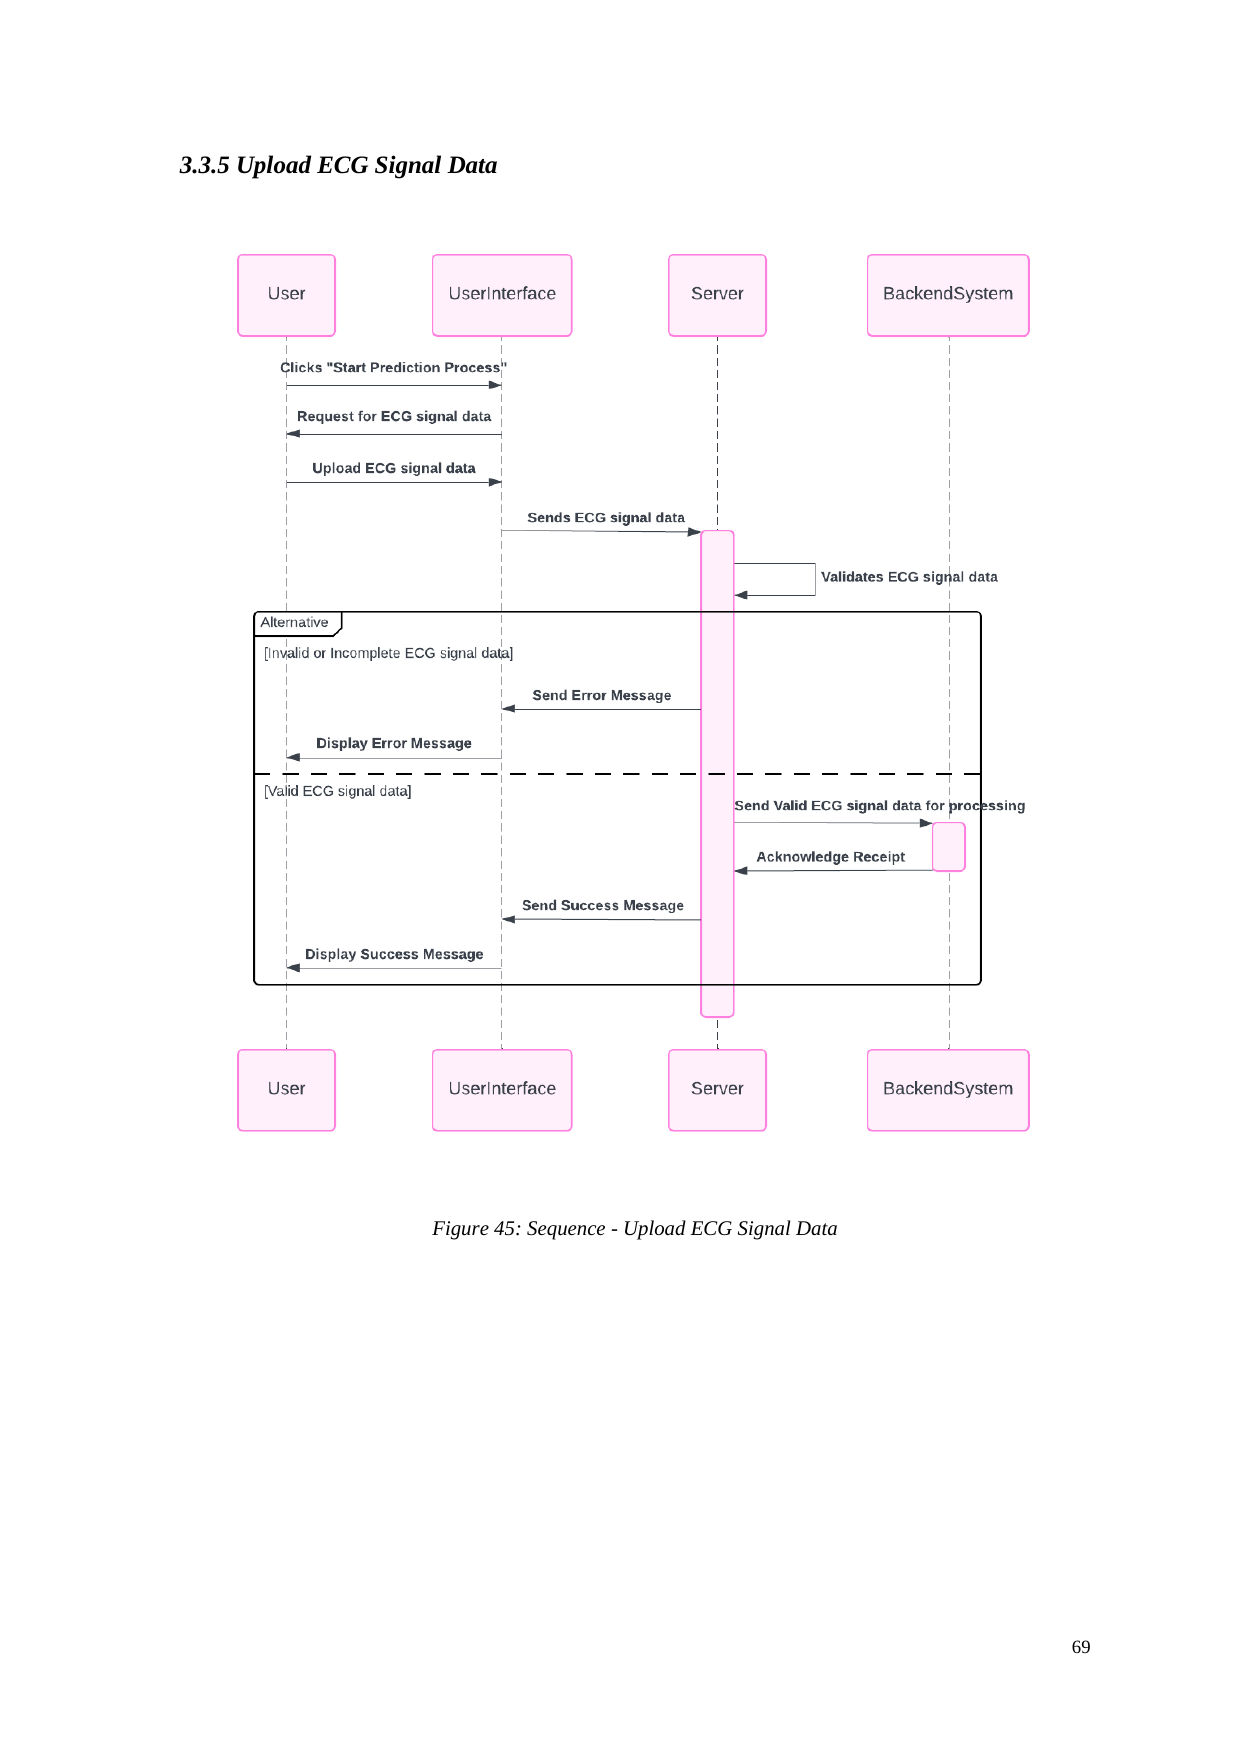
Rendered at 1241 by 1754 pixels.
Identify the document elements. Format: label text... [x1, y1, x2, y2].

picture [179, 191, 1087, 1192]
subtitle Upload ECG Signal Data [179, 150, 1090, 179]
